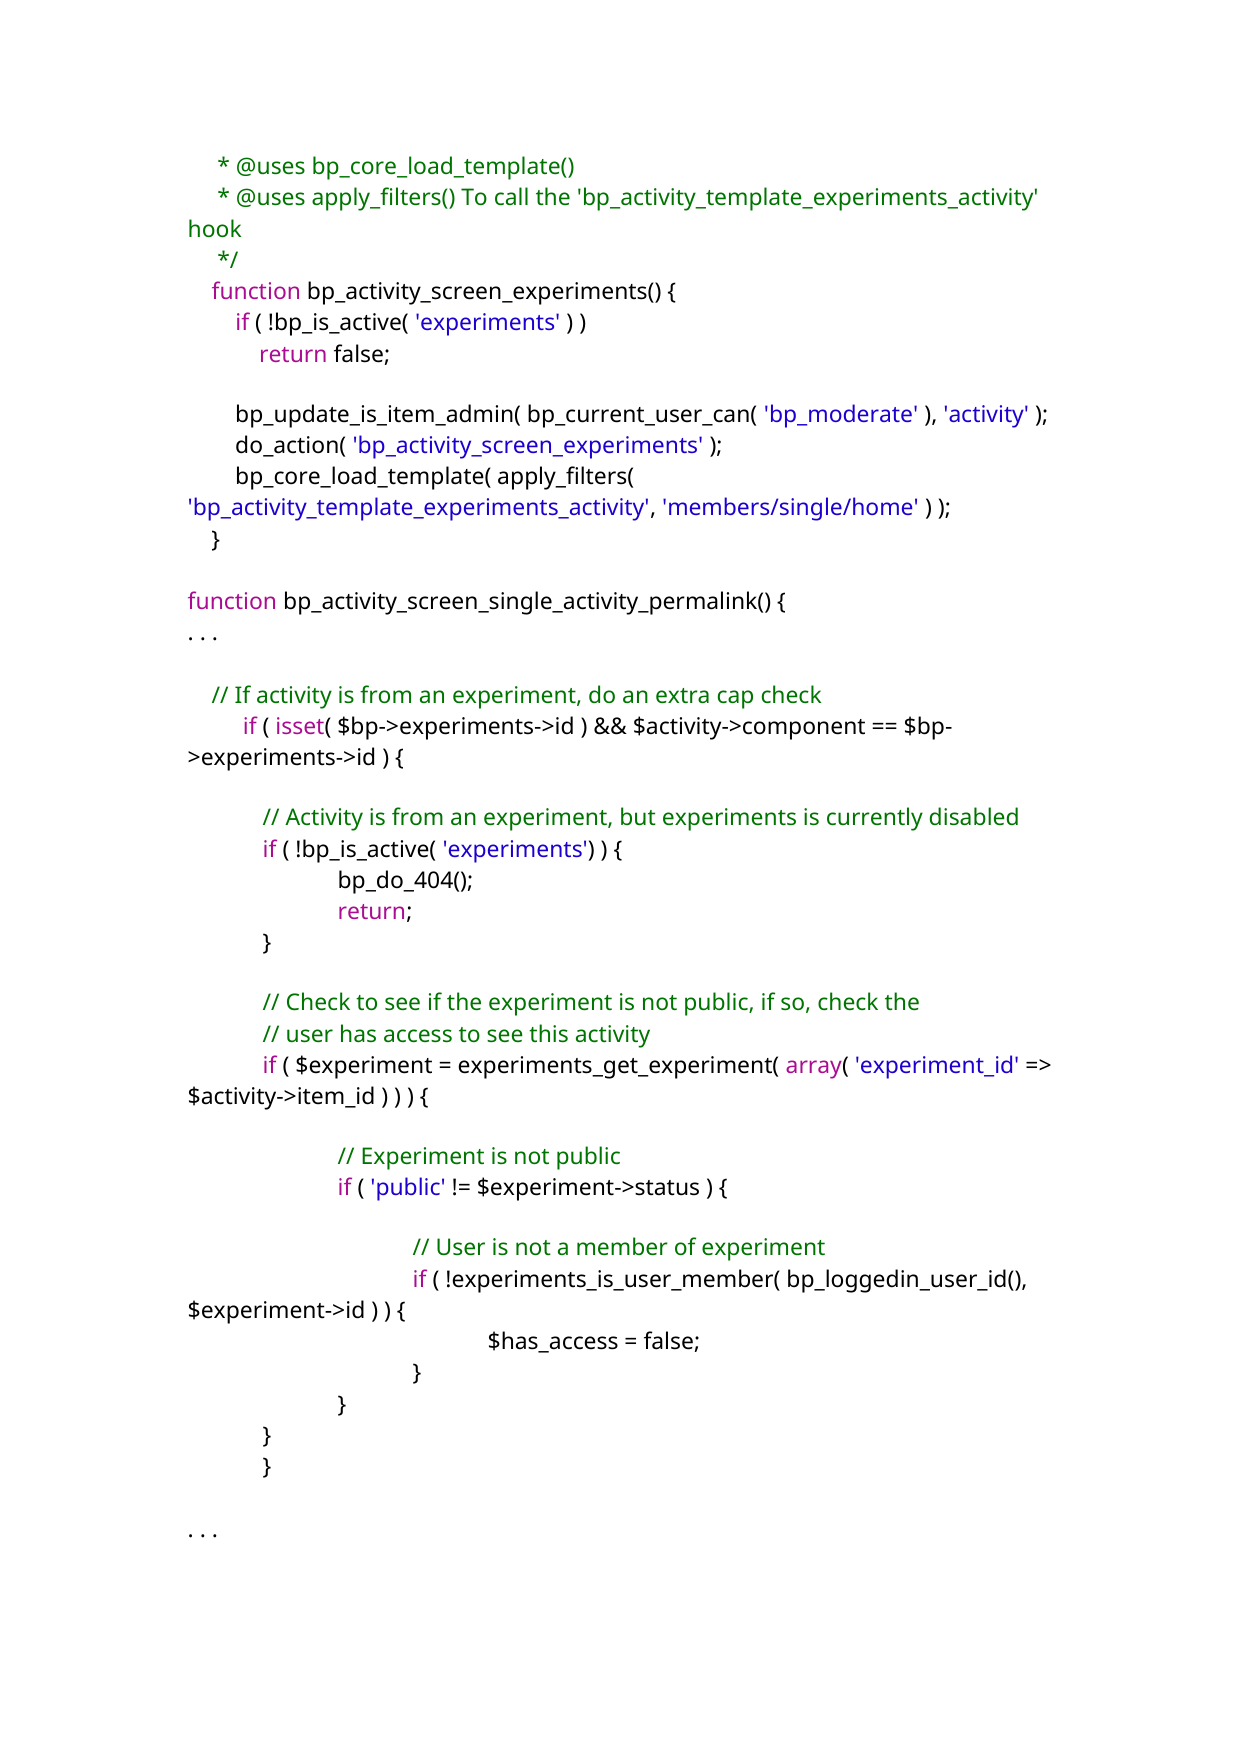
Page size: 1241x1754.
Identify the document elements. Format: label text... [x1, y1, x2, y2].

text // user has access to see this activity [187, 1017, 1053, 1049]
text return false; [187, 337, 1053, 369]
text return; [187, 895, 1053, 926]
text * @uses apply_filters() To call the 'bp_activity_template_experiments_activity' hook [187, 181, 1053, 244]
text bp_do_404(); [187, 864, 1053, 895]
text } [187, 1387, 1053, 1419]
text if ( isset( $bp->experiments->id ) && $activity->component == $bp->experiments->id ) { [187, 710, 1053, 772]
text } [187, 926, 1053, 957]
text if ( !bp_is_active( 'experiments' ) ) [187, 306, 1053, 337]
text // User is not a member of experiment [187, 1231, 1053, 1262]
text // Check to see if the experiment is not public, if so, check the [187, 986, 1053, 1017]
text bp_core_load_template( apply_filters( 'bp_activity_template_experiments_activity', 'members/single/home' ) ); [187, 460, 1053, 522]
text function bp_activity_screen_single_activity_permalink() { [187, 585, 1053, 616]
text if ( 'public' != $experiment->status ) { [187, 1171, 1053, 1202]
text } [187, 522, 1053, 554]
text // Experiment is not public [187, 1140, 1053, 1171]
text . . . [187, 616, 1053, 647]
text do_action( 'bp_activity_screen_experiments' ); [187, 429, 1053, 460]
text bp_update_is_item_admin( bp_current_user_can( 'bp_moderate' ), 'activity' ); [187, 397, 1053, 429]
text // Activity is from an experiment, but experiments is currently disabled [187, 801, 1053, 832]
text if ( $experiment = experiments_get_experiment( array( 'experiment_id' => $activity->item_id ) ) ) { [187, 1049, 1053, 1111]
text * @uses bp_core_load_template() [187, 150, 1053, 181]
text $has_access = false; [187, 1325, 1053, 1356]
text // If activity is from an experiment, do an extra cap check [187, 679, 1053, 710]
text function bp_activity_screen_experiments() { [187, 275, 1053, 306]
text } [187, 1419, 1053, 1450]
text */ [187, 244, 1053, 275]
text } [187, 1356, 1053, 1387]
text if ( !experiments_is_user_member( bp_loggedin_user_id(), $experiment->id ) ) { [187, 1262, 1053, 1325]
text if ( !bp_is_active( 'experiments') ) { [187, 832, 1053, 864]
text . . . [187, 1512, 1053, 1544]
text } [187, 1450, 1053, 1481]
